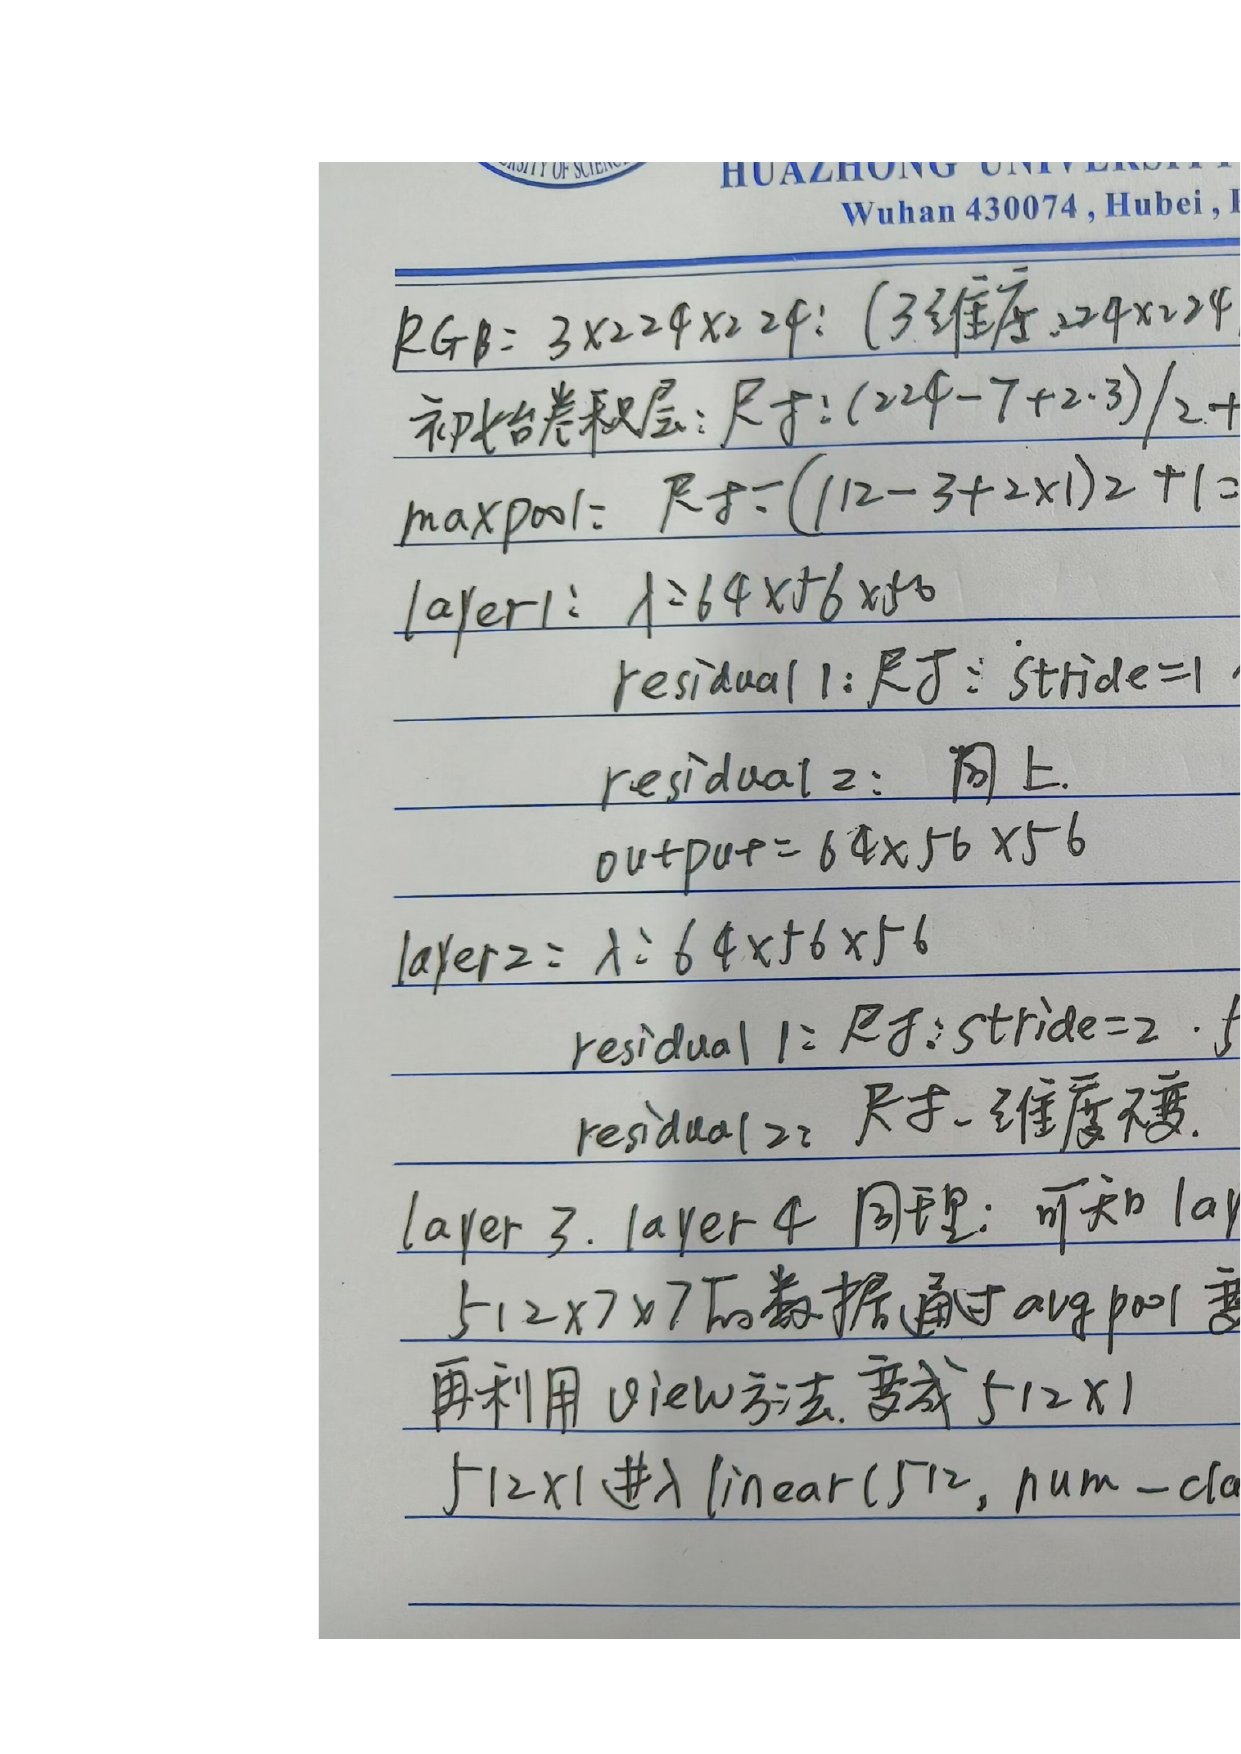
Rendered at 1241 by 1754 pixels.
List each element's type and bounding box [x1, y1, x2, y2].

picture [321, 163, 1241, 1639]
